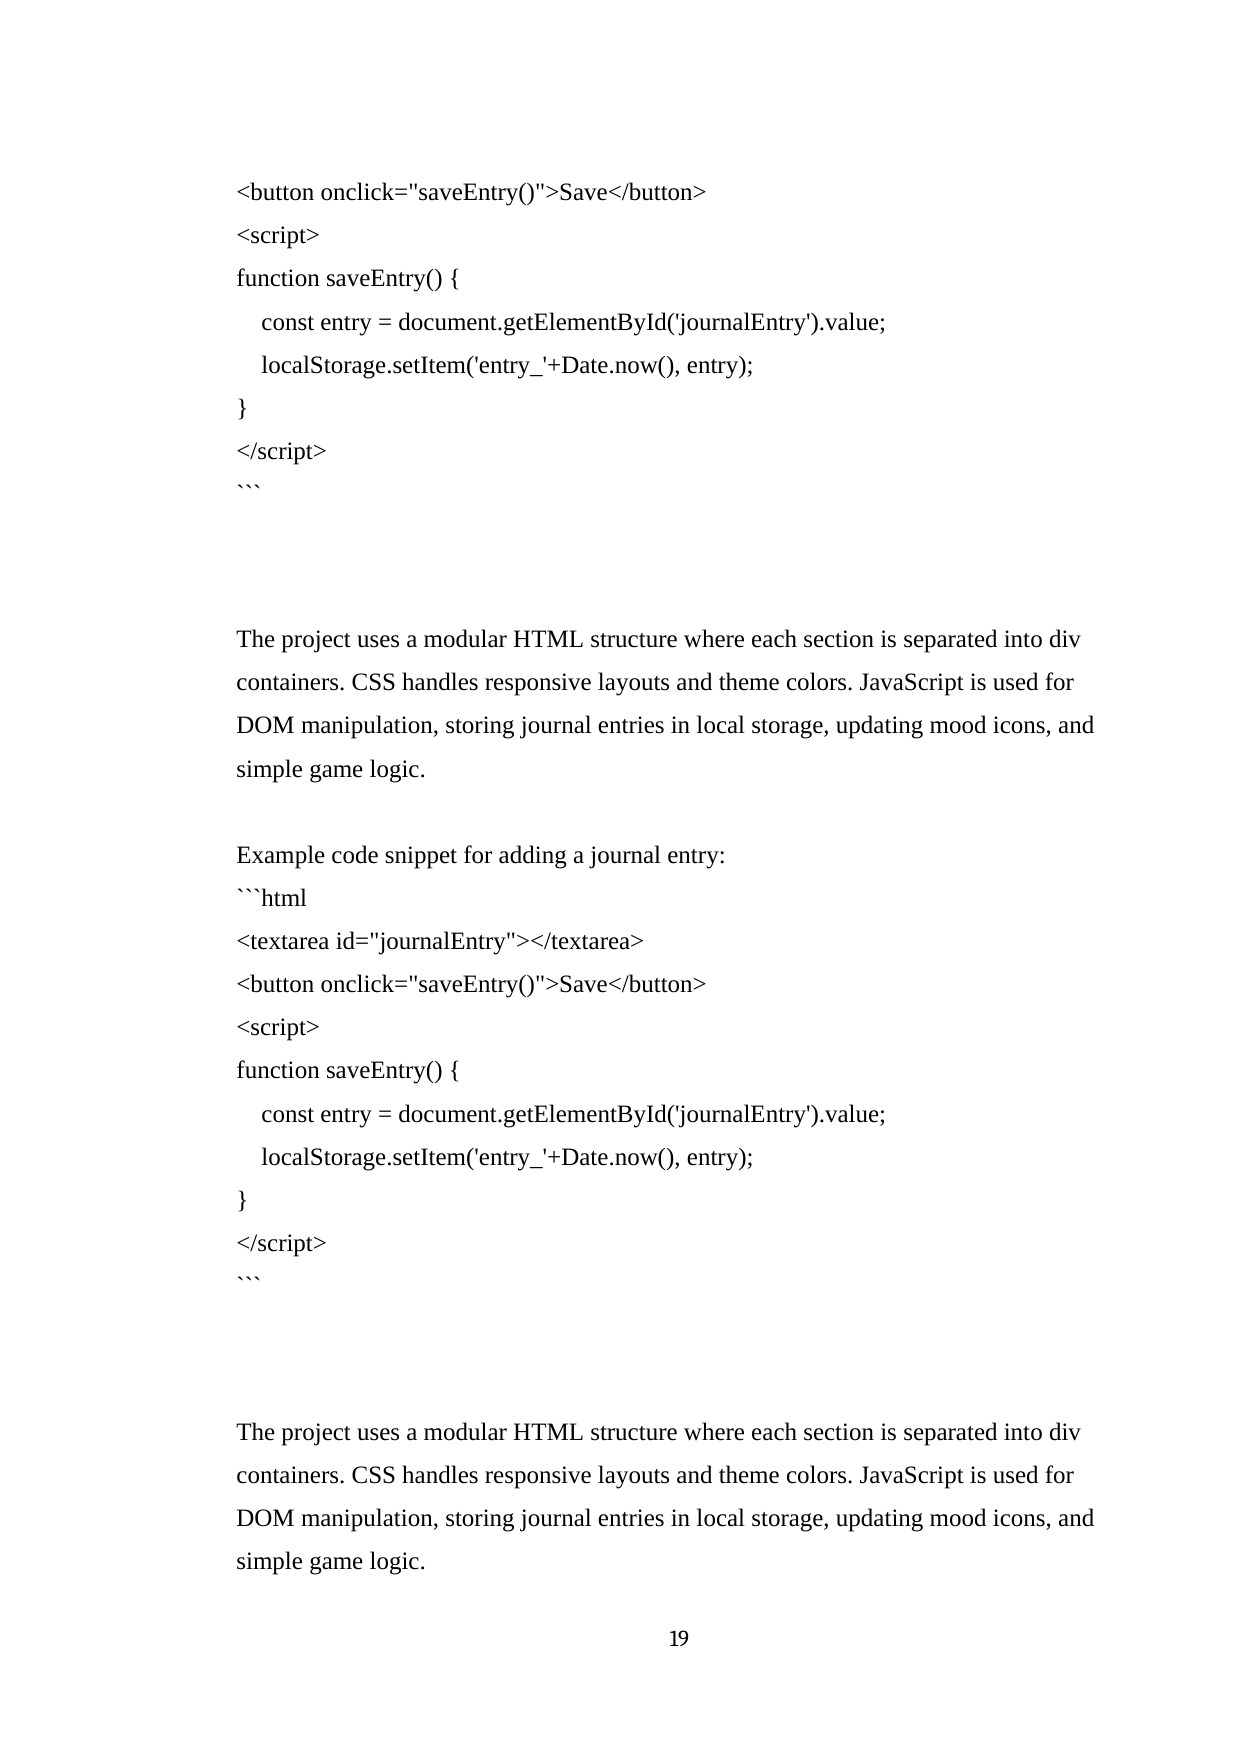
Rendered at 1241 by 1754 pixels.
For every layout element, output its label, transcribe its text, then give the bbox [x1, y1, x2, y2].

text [236, 177, 1122, 547]
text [236, 1373, 1122, 1575]
